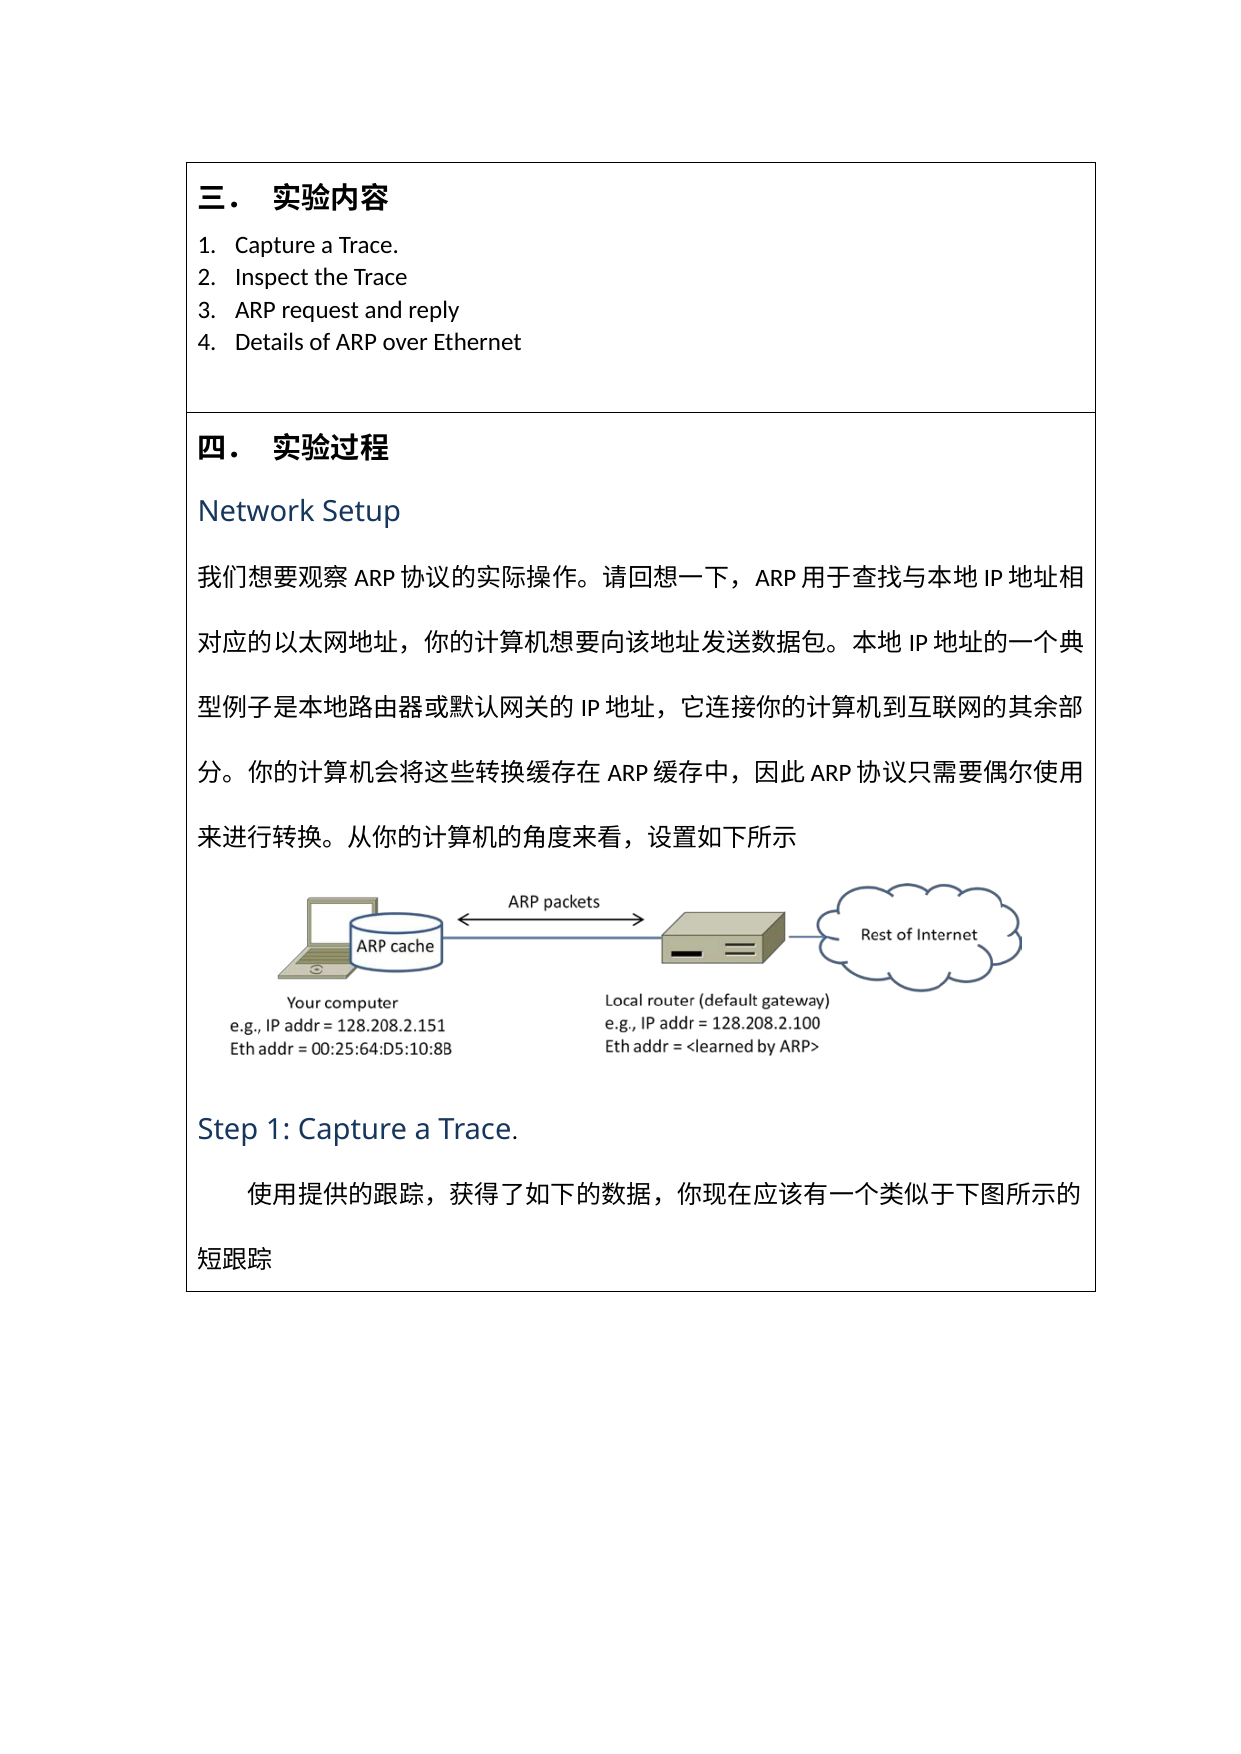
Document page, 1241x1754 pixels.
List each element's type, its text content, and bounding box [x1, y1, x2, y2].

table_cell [187, 413, 1095, 1291]
table_cell 实验内容 Capture a Trace. Inspect the Trace ARP request and reply Details of ARP over Ethernet [187, 163, 1095, 412]
picture [197, 868, 1063, 1073]
